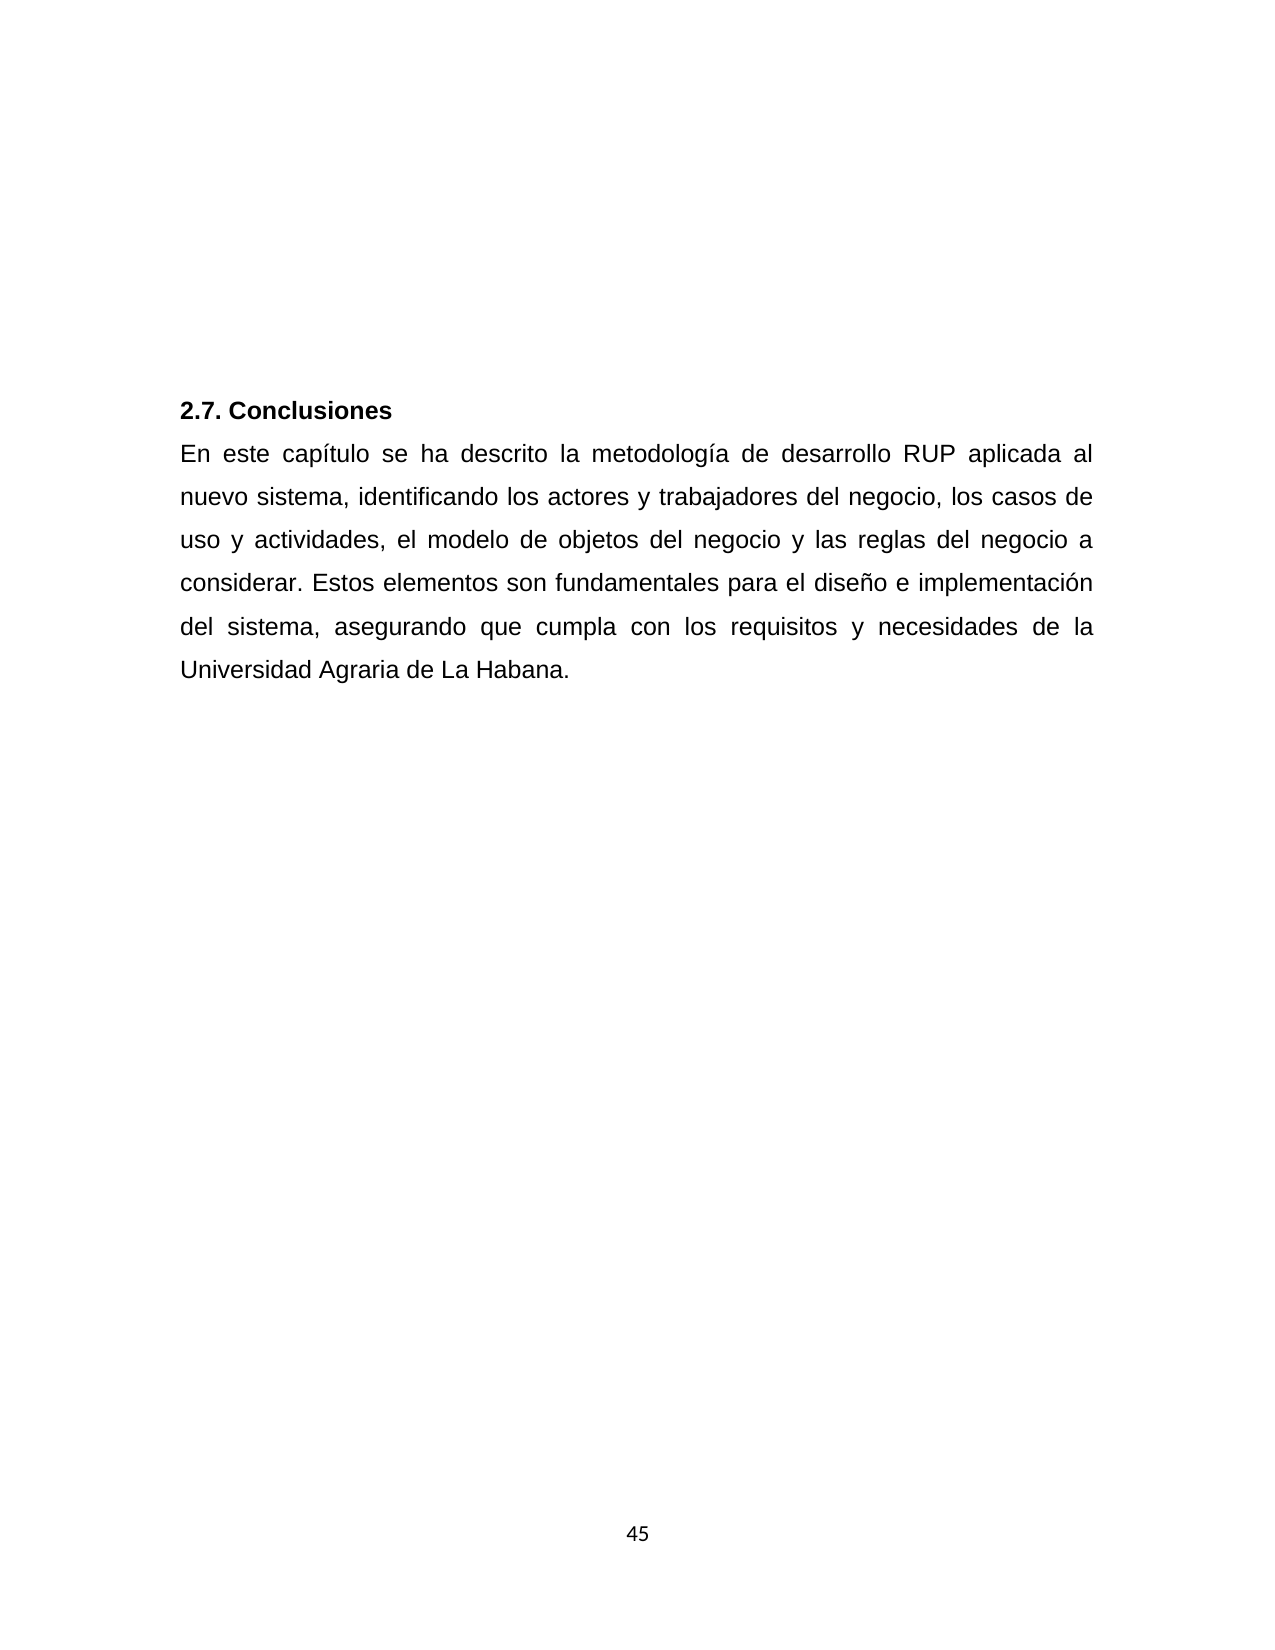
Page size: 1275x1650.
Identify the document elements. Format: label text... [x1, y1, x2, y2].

subtitle 2.7. Conclusiones [180, 396, 1095, 424]
text En este capítulo se ha descrito la metodología de desarrollo RUP aplicada al nuevo sistema, identificando los actores y trabajadores del negocio, los casos de uso y actividades, el modelo de objetos del negocio y las reglas del negocio a considerar. Estos elementos son fundamentales para el diseño e implementación del sistema, asegurando que cumpla con los requisitos y necesidades de la Universidad Agraria de La Habana. [180, 439, 1095, 683]
